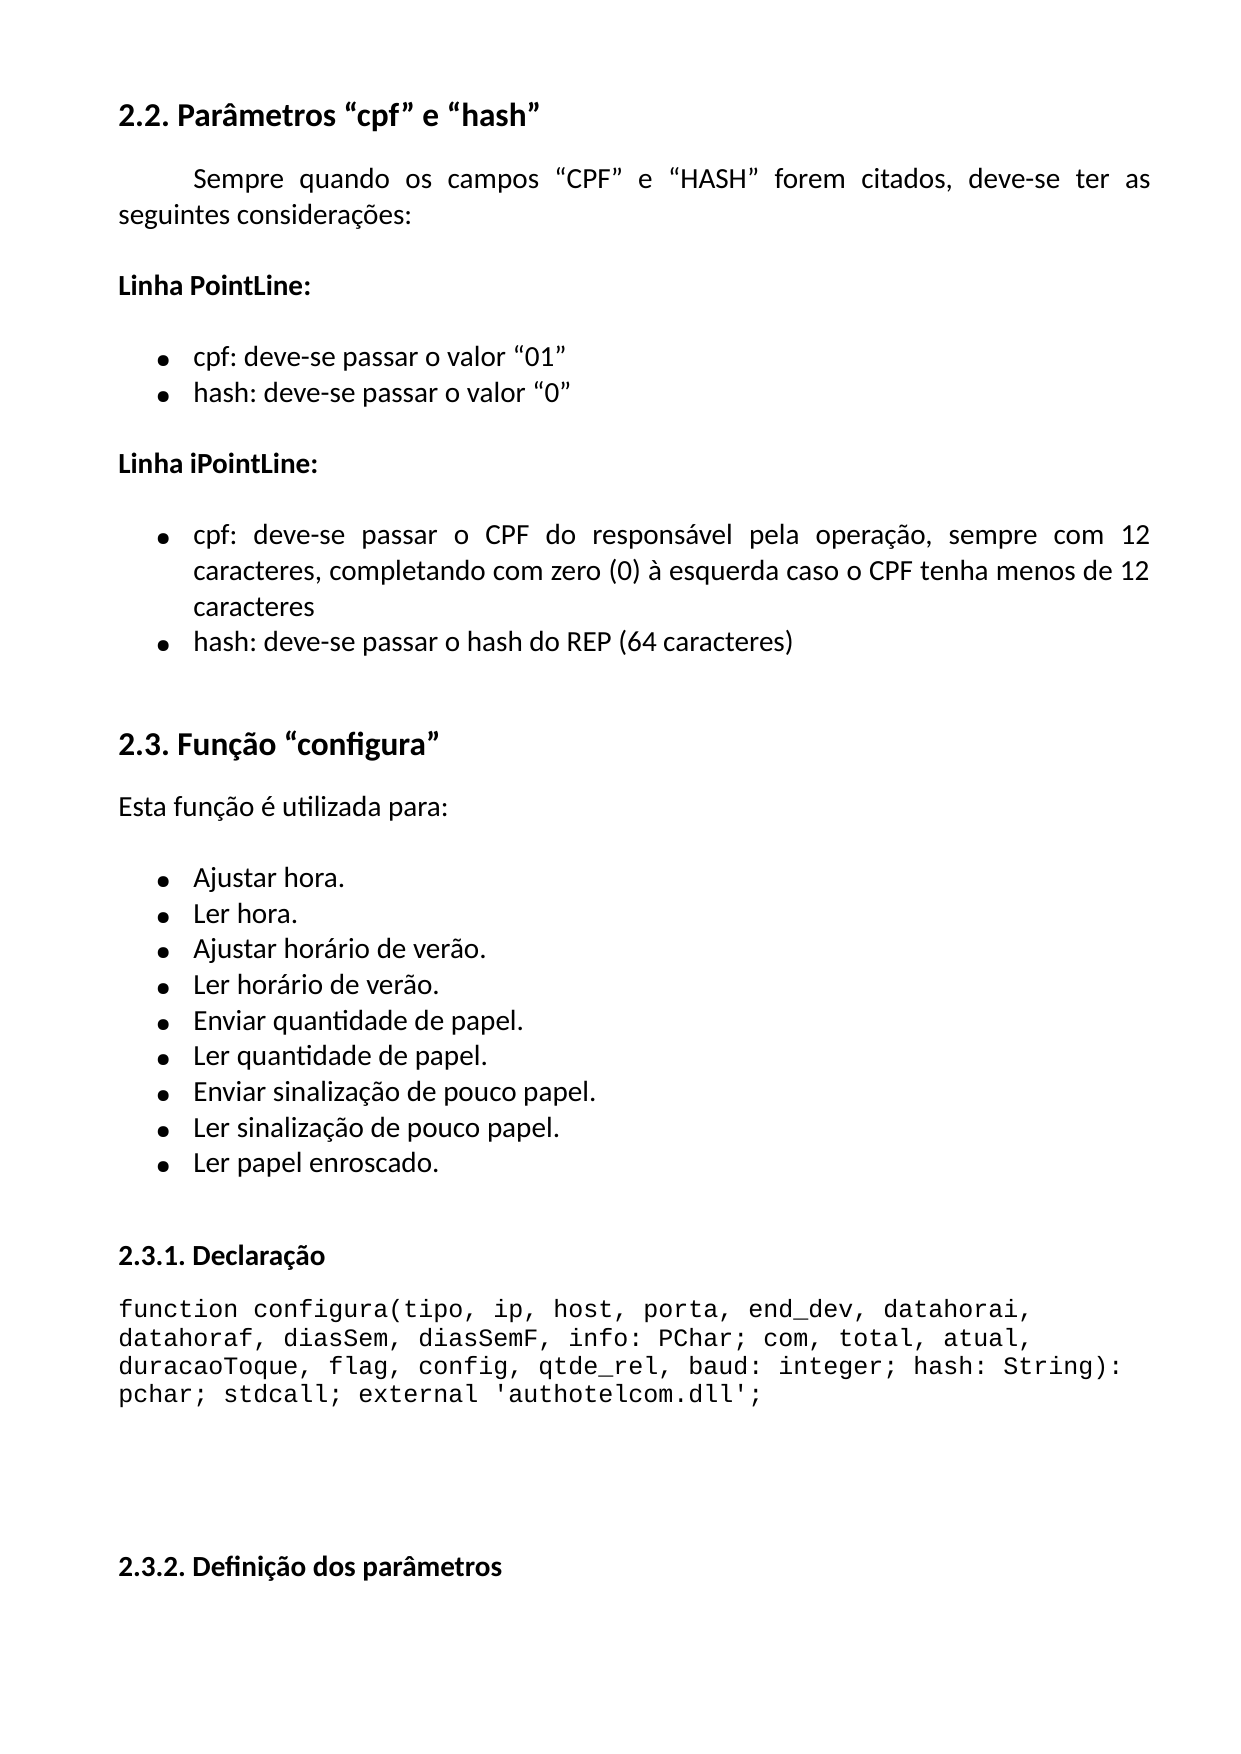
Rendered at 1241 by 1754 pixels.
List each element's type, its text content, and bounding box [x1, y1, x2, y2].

text Esta função é utilizada para: [118, 788, 1152, 824]
list Enviar sinalização de pouco papel. [156, 1073, 1152, 1109]
list Ajustar horário de verão. [156, 931, 1152, 966]
text Linha iPointLine: [118, 445, 1152, 481]
subtitle 2.3. Função “configura” [118, 723, 1152, 764]
list Ajustar hora. [156, 859, 1152, 895]
list Ler hora. [156, 895, 1152, 931]
subtitle 2.3.1. Declaração [118, 1237, 1152, 1273]
text function configura(tipo, ip, host, porta, end_dev, datahorai, datahoraf, diasSem, diasSemF, info: PChar; com, total, atual, duracaoToque, flag, config, qtde_rel, baud: integer; hash: String): pchar; stdcall; external 'authotelcom.dll'; [118, 1297, 1152, 1410]
text Linha PointLine: [118, 267, 1152, 303]
list Ler quantidade de papel. [156, 1037, 1152, 1073]
subtitle 2.3.2. Definição dos parâmetros [118, 1548, 1152, 1583]
list Ler papel enroscado. [156, 1144, 1152, 1180]
list Enviar quantidade de papel. [156, 1002, 1152, 1037]
list cpf: deve-se passar o valor “01” [156, 338, 1152, 374]
list cpf: deve-se passar o CPF do responsável pela operação, sempre com 12 caracteres, completando com zero (0) à esquerda caso o CPF tenha menos de 12 caracteres [156, 516, 1152, 623]
list hash: deve-se passar o hash do REP (64 caracteres) [156, 623, 1152, 659]
subtitle 2.2. Parâmetros “cpf” e “hash” [118, 94, 1152, 135]
text Sempre quando os campos “CPF” e “HASH” forem citados, deve-se ter as seguintes considerações: [118, 160, 1152, 231]
list Ler horário de verão. [156, 966, 1152, 1002]
list Ler sinalização de pouco papel. [156, 1109, 1152, 1144]
list hash: deve-se passar o valor “0” [156, 374, 1152, 409]
